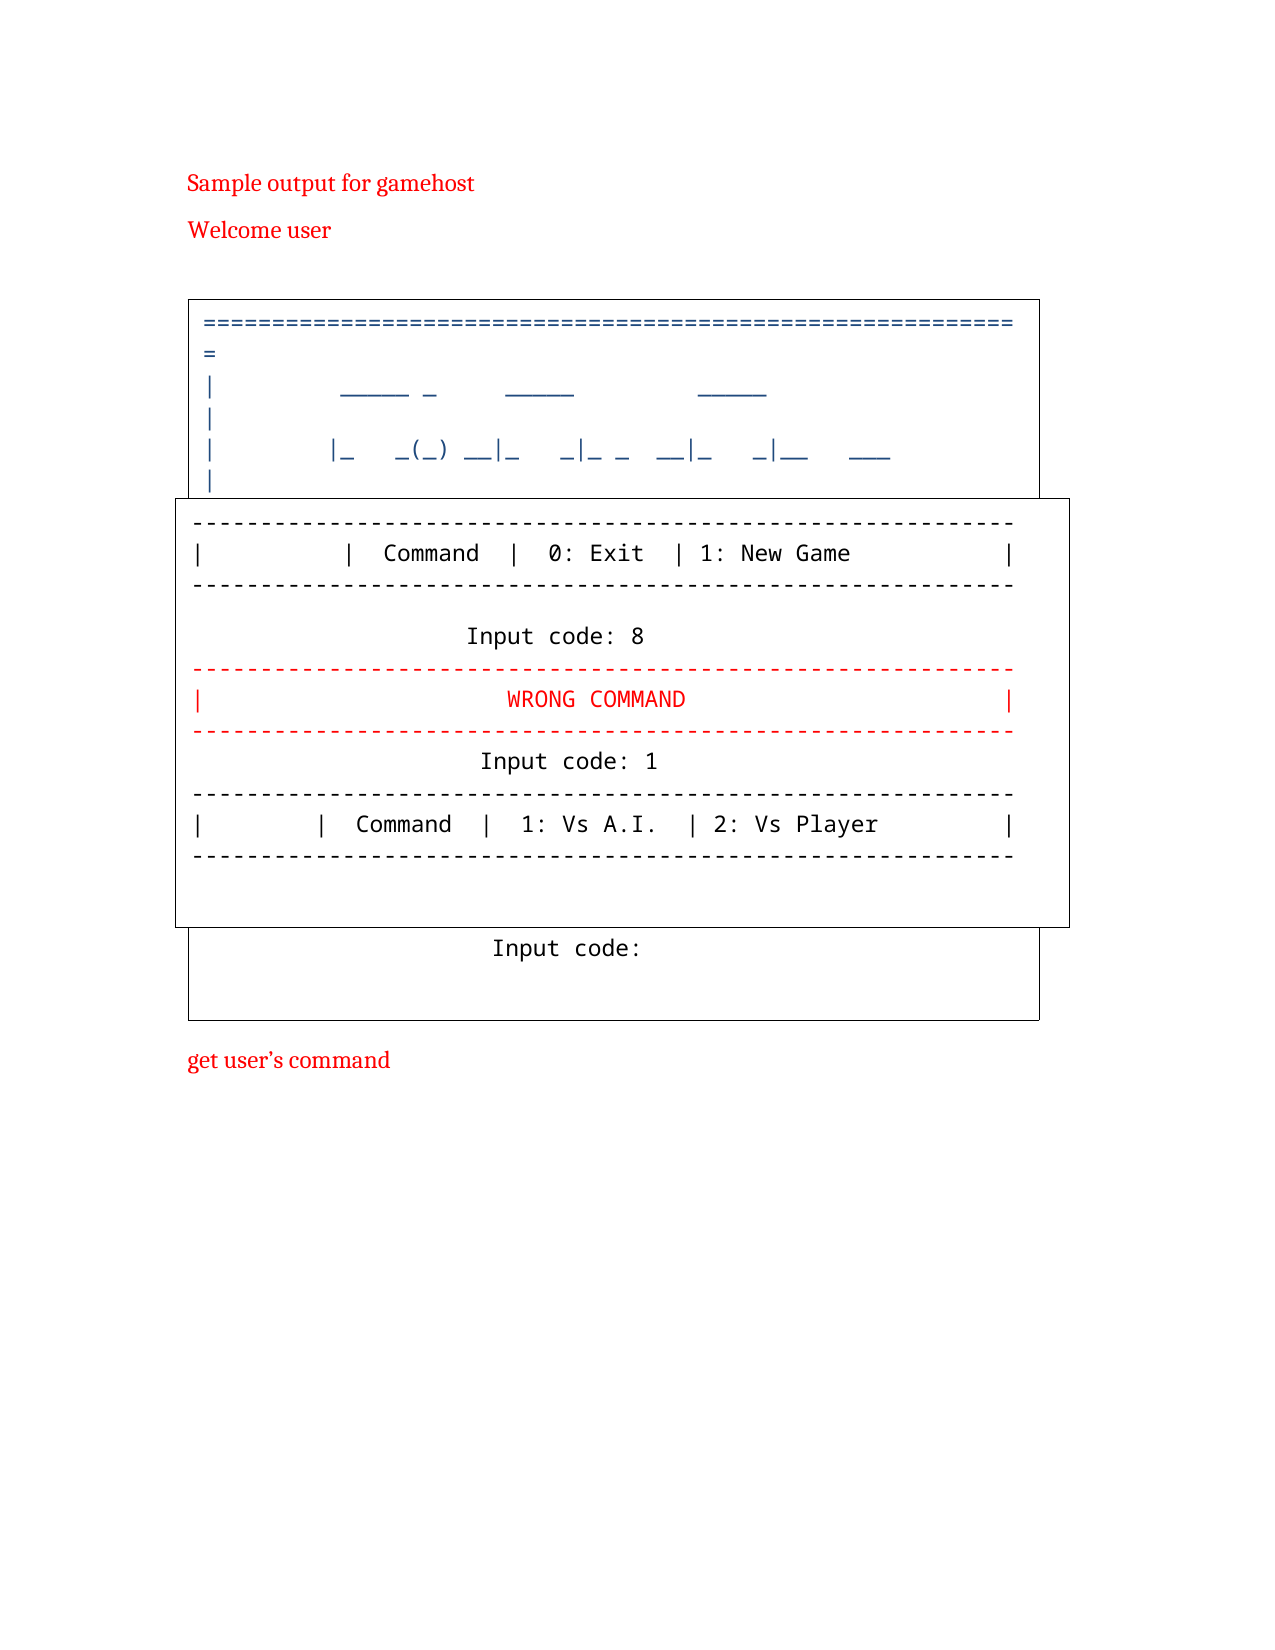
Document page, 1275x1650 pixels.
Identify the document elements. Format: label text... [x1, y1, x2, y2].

text get user’s command [187, 406, 1087, 1075]
text Sample output for gamehost [187, 169, 1087, 197]
text Welcome user [187, 216, 1087, 245]
